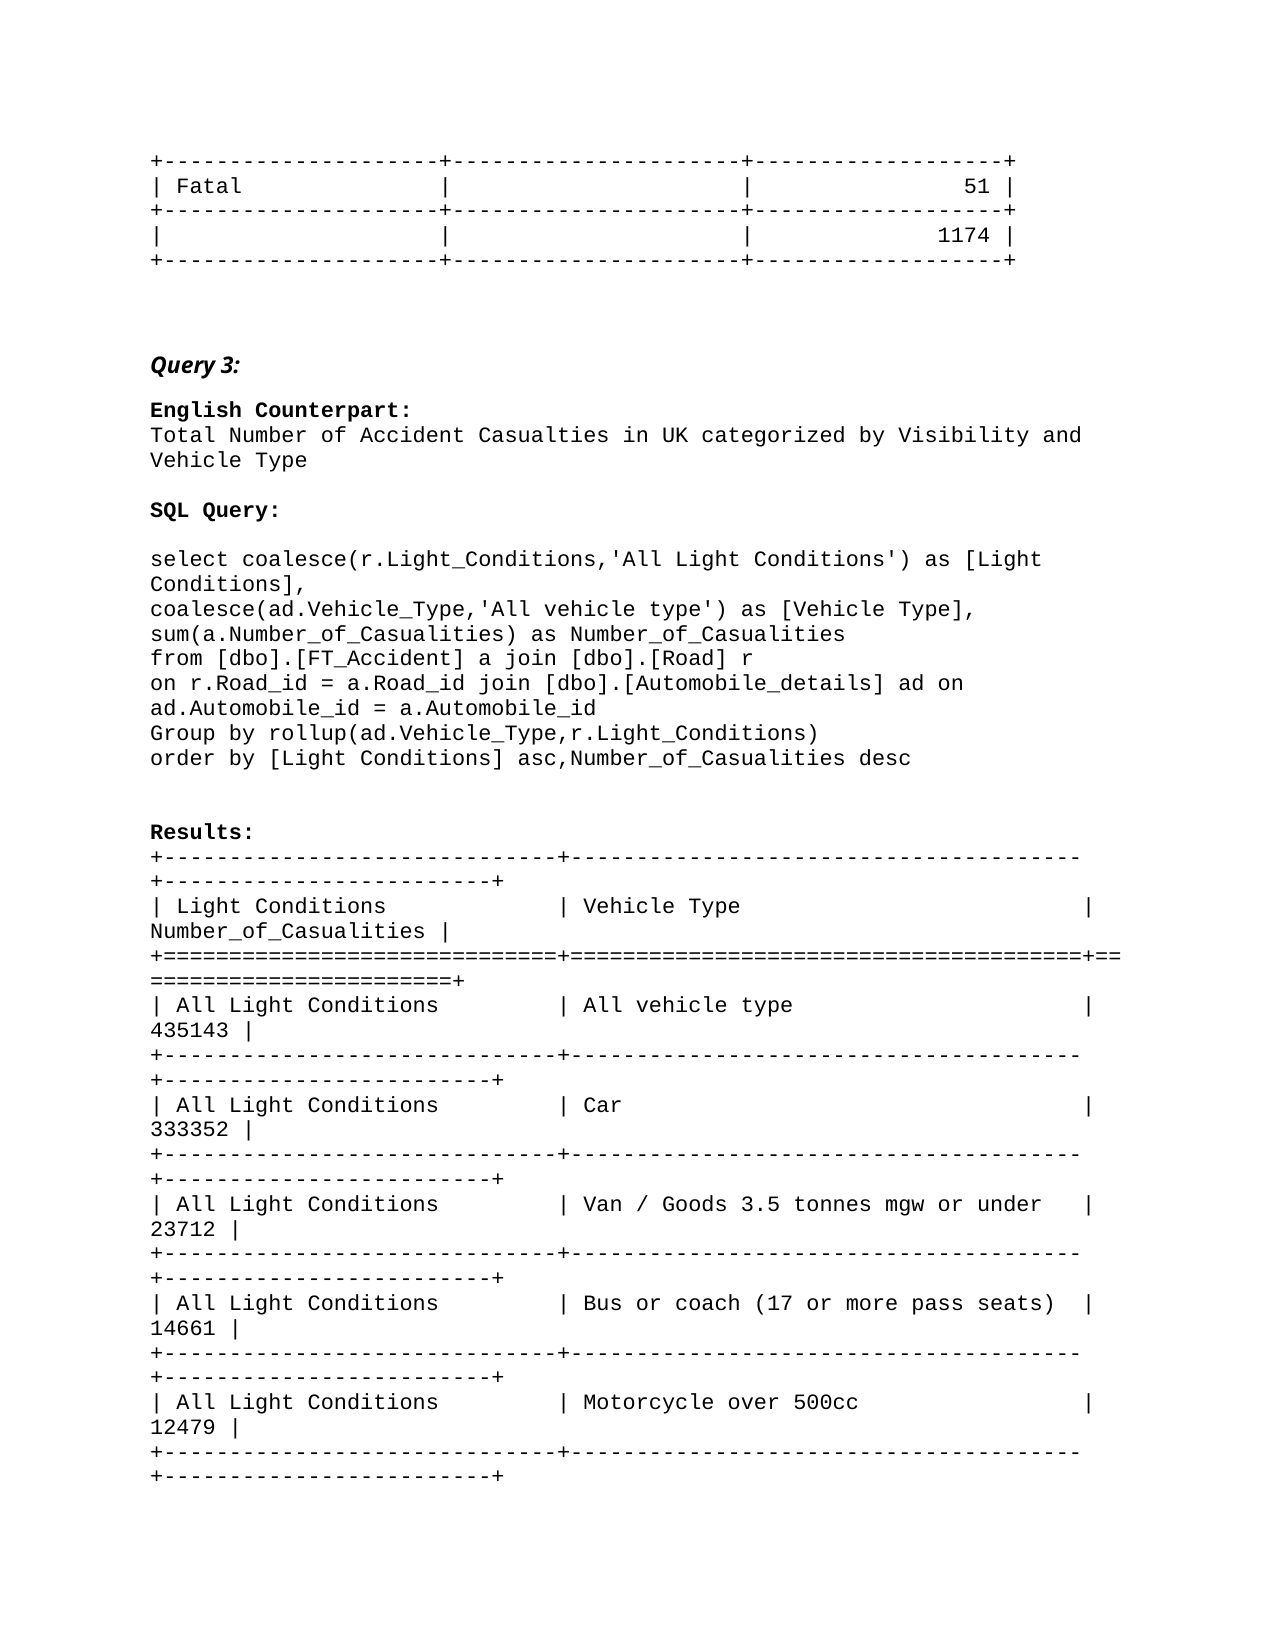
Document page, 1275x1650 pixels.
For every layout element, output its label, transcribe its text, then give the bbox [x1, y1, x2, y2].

text Results: [150, 821, 1125, 846]
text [150, 150, 1125, 175]
text | All Light Conditions | Bus or coach (17 or more pass seats) | 14661 | [150, 1292, 1125, 1342]
text coalesce(ad.Vehicle_Type,'All vehicle type') as [Vehicle Type], [150, 598, 1125, 623]
text +---------------------+----------------------+-------------------+ [150, 249, 1125, 274]
text on r.Road_id = a.Road_id join [dbo].[Automobile_details] ad on ad.Automobile_id = a.Automobile_id [150, 672, 1125, 722]
text | Light Conditions | Vehicle Type | Number_of_Casualities | [150, 895, 1125, 945]
text from [dbo].[FT_Accident] a join [dbo].[Road] r [150, 647, 1125, 672]
text Total Number of Accident Casualties in UK categorized by Visibility and Vehicle Type [150, 424, 1125, 474]
text | All Light Conditions | All vehicle type | 435143 | [150, 994, 1125, 1044]
text Query 3: [150, 349, 1125, 380]
text | Fatal | | 51 | [150, 175, 1125, 199]
text +------------------------------+---------------------------------------+-------------------------+ [150, 1342, 1125, 1391]
text +------------------------------+---------------------------------------+-------------------------+ [150, 846, 1125, 895]
text | All Light Conditions | Motorcycle over 500cc | 12479 | [150, 1391, 1125, 1441]
text +------------------------------+---------------------------------------+-------------------------+ [150, 1242, 1125, 1292]
text SQL Query: [150, 499, 1125, 523]
text order by [Light Conditions] asc,Number_of_Casualities desc [150, 747, 1125, 771]
text | All Light Conditions | Van / Goods 3.5 tonnes mgw or under | 23712 | [150, 1193, 1125, 1242]
text Group by rollup(ad.Vehicle_Type,r.Light_Conditions) [150, 722, 1125, 747]
text +------------------------------+---------------------------------------+-------------------------+ [150, 1044, 1125, 1094]
text +------------------------------+---------------------------------------+-------------------------+ [150, 1143, 1125, 1193]
text sum(a.Number_of_Casualities) as Number_of_Casualities [150, 623, 1125, 647]
text +==============================+=======================================+=========================+ [150, 945, 1125, 994]
text select coalesce(r.Light_Conditions,'All Light Conditions') as [Light Conditions], [150, 548, 1125, 598]
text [150, 199, 1125, 224]
text | | | 1174 | [150, 224, 1125, 249]
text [150, 1441, 1125, 1490]
text English Counterpart: [150, 399, 1125, 424]
text | All Light Conditions | Car | 333352 | [150, 1094, 1125, 1143]
